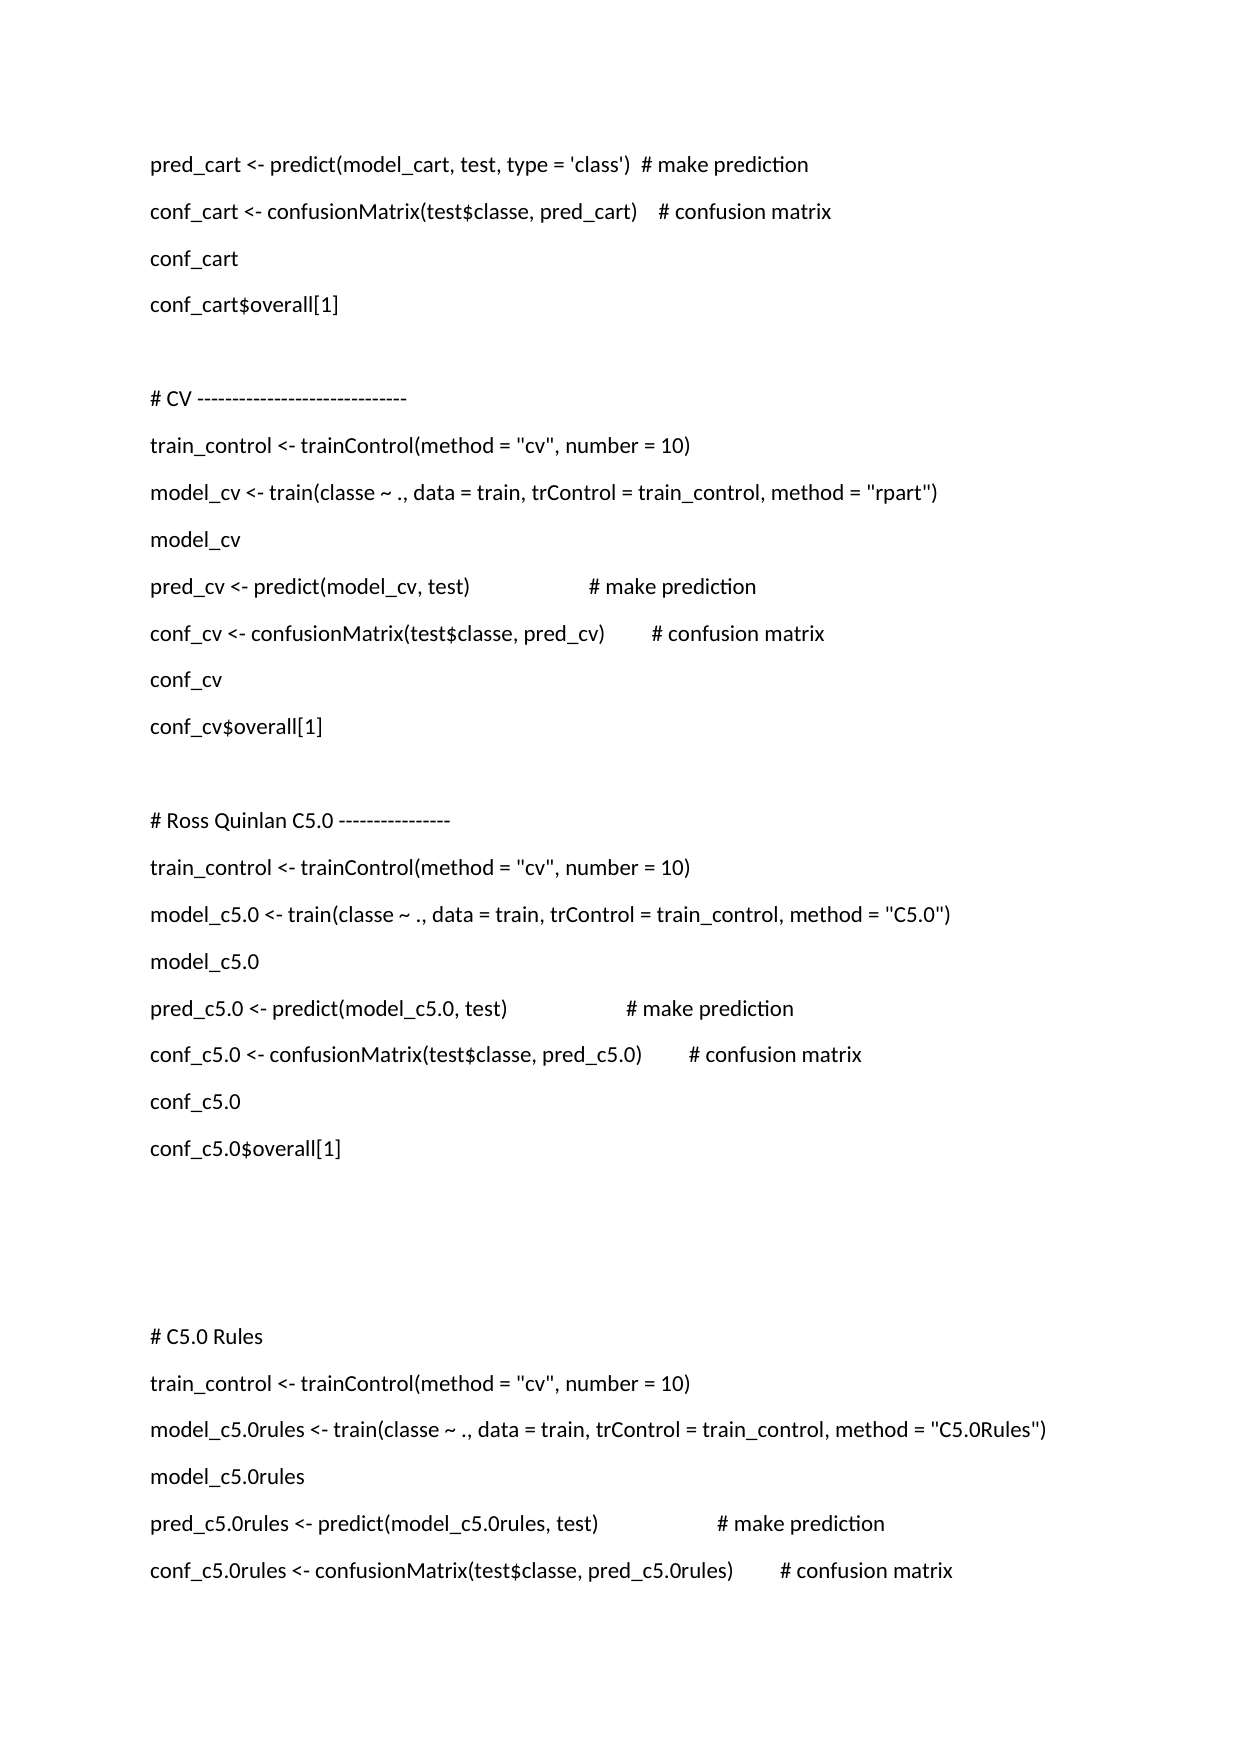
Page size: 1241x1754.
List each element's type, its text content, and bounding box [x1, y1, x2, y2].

text pred_c5.0rules <- predict(model_c5.0rules, test) # make prediction [150, 1509, 1090, 1537]
text pred_c5.0 <- predict(model_c5.0, test) # make prediction [150, 994, 1090, 1022]
text train_control <- trainControl(method = "cv", number = 10) [150, 853, 1090, 881]
text conf_cv [150, 666, 1090, 694]
text train_control <- trainControl(method = "cv", number = 10) [150, 1369, 1090, 1397]
text pred_cart <- predict(model_cart, test, type = 'class') # make prediction [150, 150, 1090, 178]
text conf_c5.0$overall[1] [150, 1134, 1090, 1162]
text train_control <- trainControl(method = "cv", number = 10) [150, 431, 1090, 459]
text model_c5.0rules <- train(classe ~ ., data = train, trControl = train_control, method = "C5.0Rules") [150, 1416, 1090, 1444]
text model_cv [150, 525, 1090, 553]
text conf_cart <- confusionMatrix(test$classe, pred_cart) # confusion matrix [150, 197, 1090, 225]
text conf_cart [150, 244, 1090, 272]
text # C5.0 Rules [150, 1322, 1090, 1350]
text conf_cart$overall[1] [150, 291, 1090, 319]
text # Ross Quinlan C5.0 ---------------- [150, 806, 1090, 834]
text pred_cv <- predict(model_cv, test) # make prediction [150, 572, 1090, 600]
text model_c5.0rules [150, 1462, 1090, 1491]
text model_cv <- train(classe ~ ., data = train, trControl = train_control, method = "rpart") [150, 478, 1090, 506]
text conf_c5.0 <- confusionMatrix(test$classe, pred_c5.0) # confusion matrix [150, 1041, 1090, 1069]
text model_c5.0 [150, 947, 1090, 975]
text conf_c5.0rules <- confusionMatrix(test$classe, pred_c5.0rules) # confusion matrix [150, 1556, 1090, 1584]
text conf_c5.0 [150, 1087, 1090, 1116]
text # CV ------------------------------ [150, 384, 1090, 412]
text conf_cv$overall[1] [150, 712, 1090, 741]
text model_c5.0 <- train(classe ~ ., data = train, trControl = train_control, method = "C5.0") [150, 900, 1090, 928]
text conf_cv <- confusionMatrix(test$classe, pred_cv) # confusion matrix [150, 619, 1090, 647]
